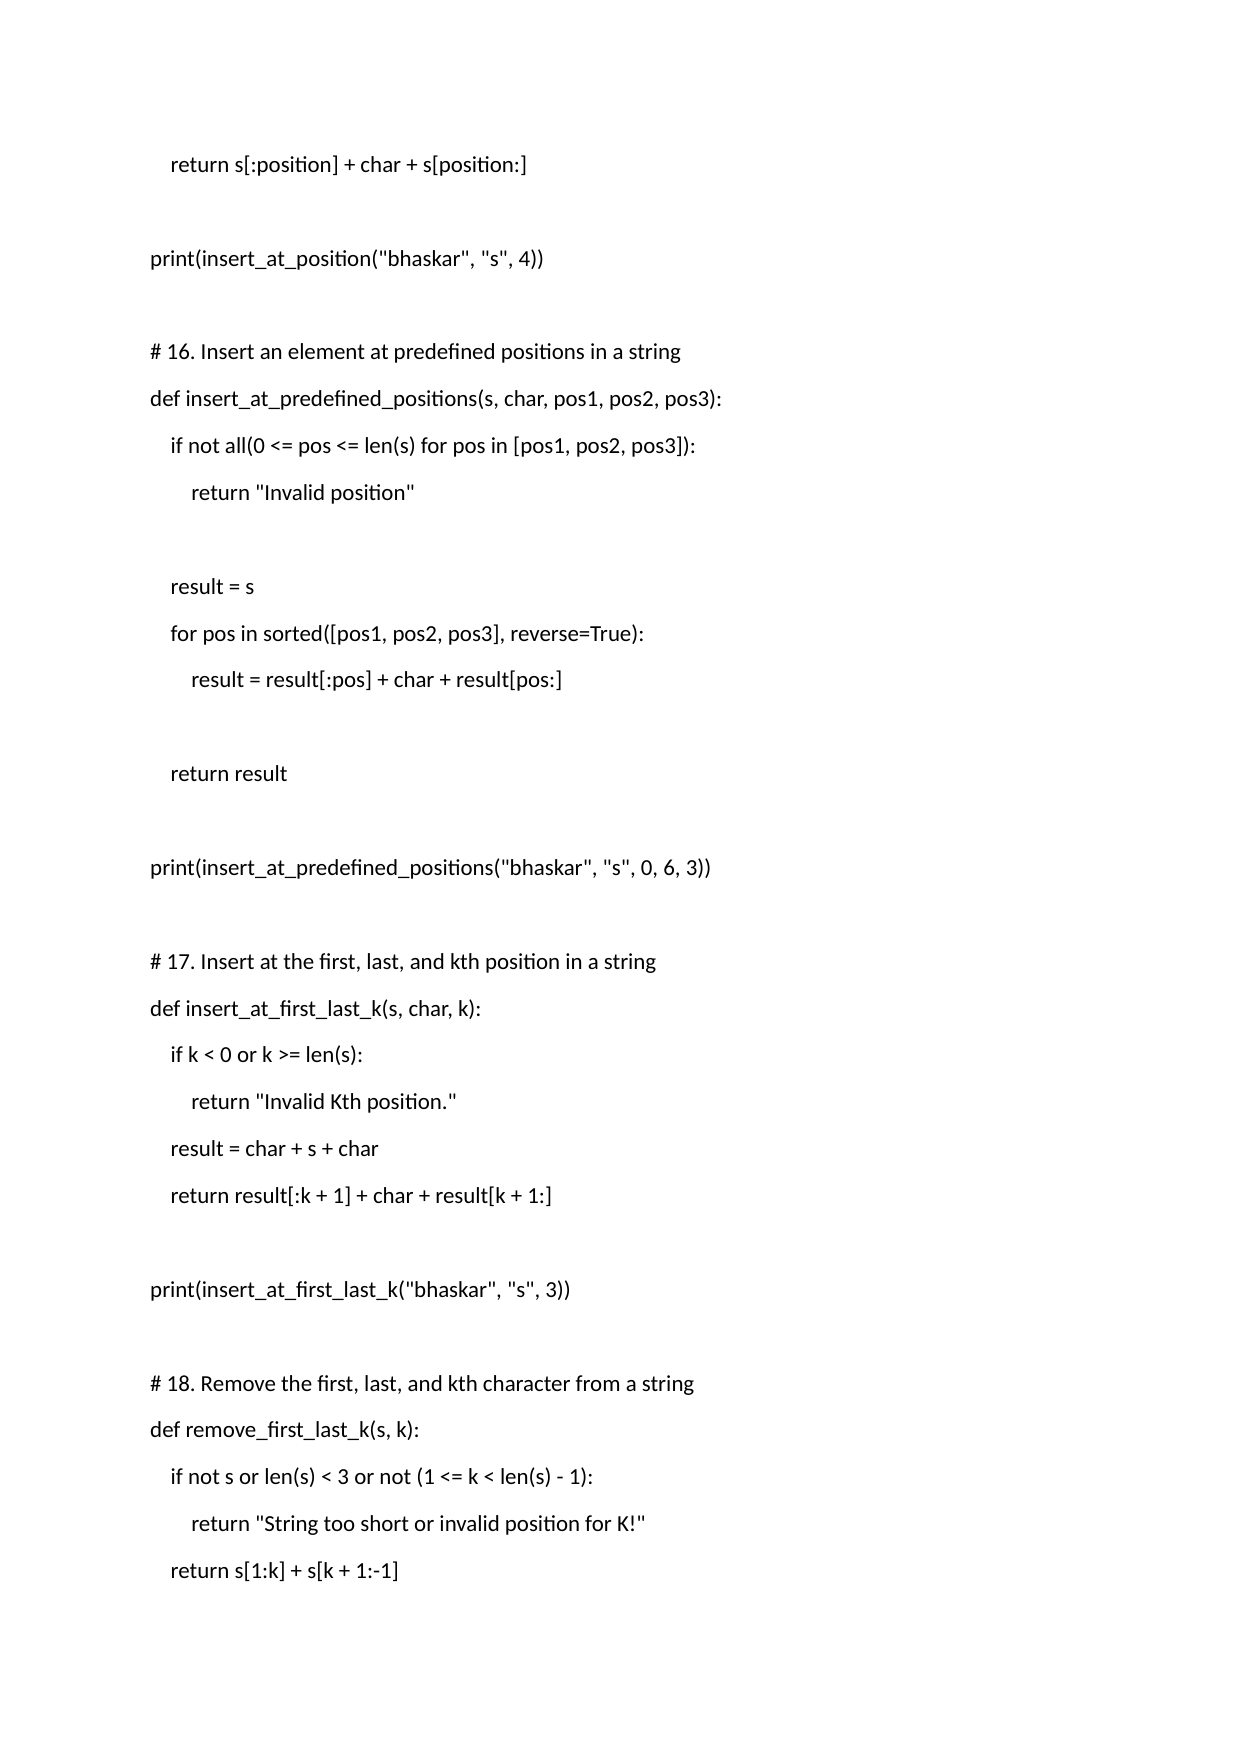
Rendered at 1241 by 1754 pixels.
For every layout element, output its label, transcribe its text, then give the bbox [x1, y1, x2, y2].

text if k < 0 or k >= len(s): [150, 1041, 1090, 1069]
text # 18. Remove the first, last, and kth character from a string [150, 1369, 1090, 1397]
text result = s [150, 572, 1090, 600]
text result = result[:pos] + char + result[pos:] [150, 666, 1090, 694]
text for pos in sorted([pos1, pos2, pos3], reverse=True): [150, 619, 1090, 647]
text return s[:position] + char + s[position:] [150, 150, 1090, 178]
text return "String too short or invalid position for K!" [150, 1509, 1090, 1537]
text return result[:k + 1] + char + result[k + 1:] [150, 1181, 1090, 1209]
text def remove_first_last_k(s, k): [150, 1416, 1090, 1444]
text return "Invalid position" [150, 478, 1090, 506]
text def insert_at_predefined_positions(s, char, pos1, pos2, pos3): [150, 384, 1090, 412]
text return s[1:k] + s[k + 1:-1] [150, 1556, 1090, 1584]
text return result [150, 759, 1090, 787]
text if not s or len(s) < 3 or not (1 <= k < len(s) - 1): [150, 1462, 1090, 1491]
text # 16. Insert an element at predefined positions in a string [150, 337, 1090, 366]
text print(insert_at_position("bhaskar", "s", 4)) [150, 244, 1090, 272]
text return "Invalid Kth position." [150, 1087, 1090, 1116]
text if not all(0 <= pos <= len(s) for pos in [pos1, pos2, pos3]): [150, 431, 1090, 459]
text result = char + s + char [150, 1134, 1090, 1162]
text # 17. Insert at the first, last, and kth position in a string [150, 947, 1090, 975]
text print(insert_at_predefined_positions("bhaskar", "s", 0, 6, 3)) [150, 853, 1090, 881]
text print(insert_at_first_last_k("bhaskar", "s", 3)) [150, 1275, 1090, 1303]
text def insert_at_first_last_k(s, char, k): [150, 994, 1090, 1022]
